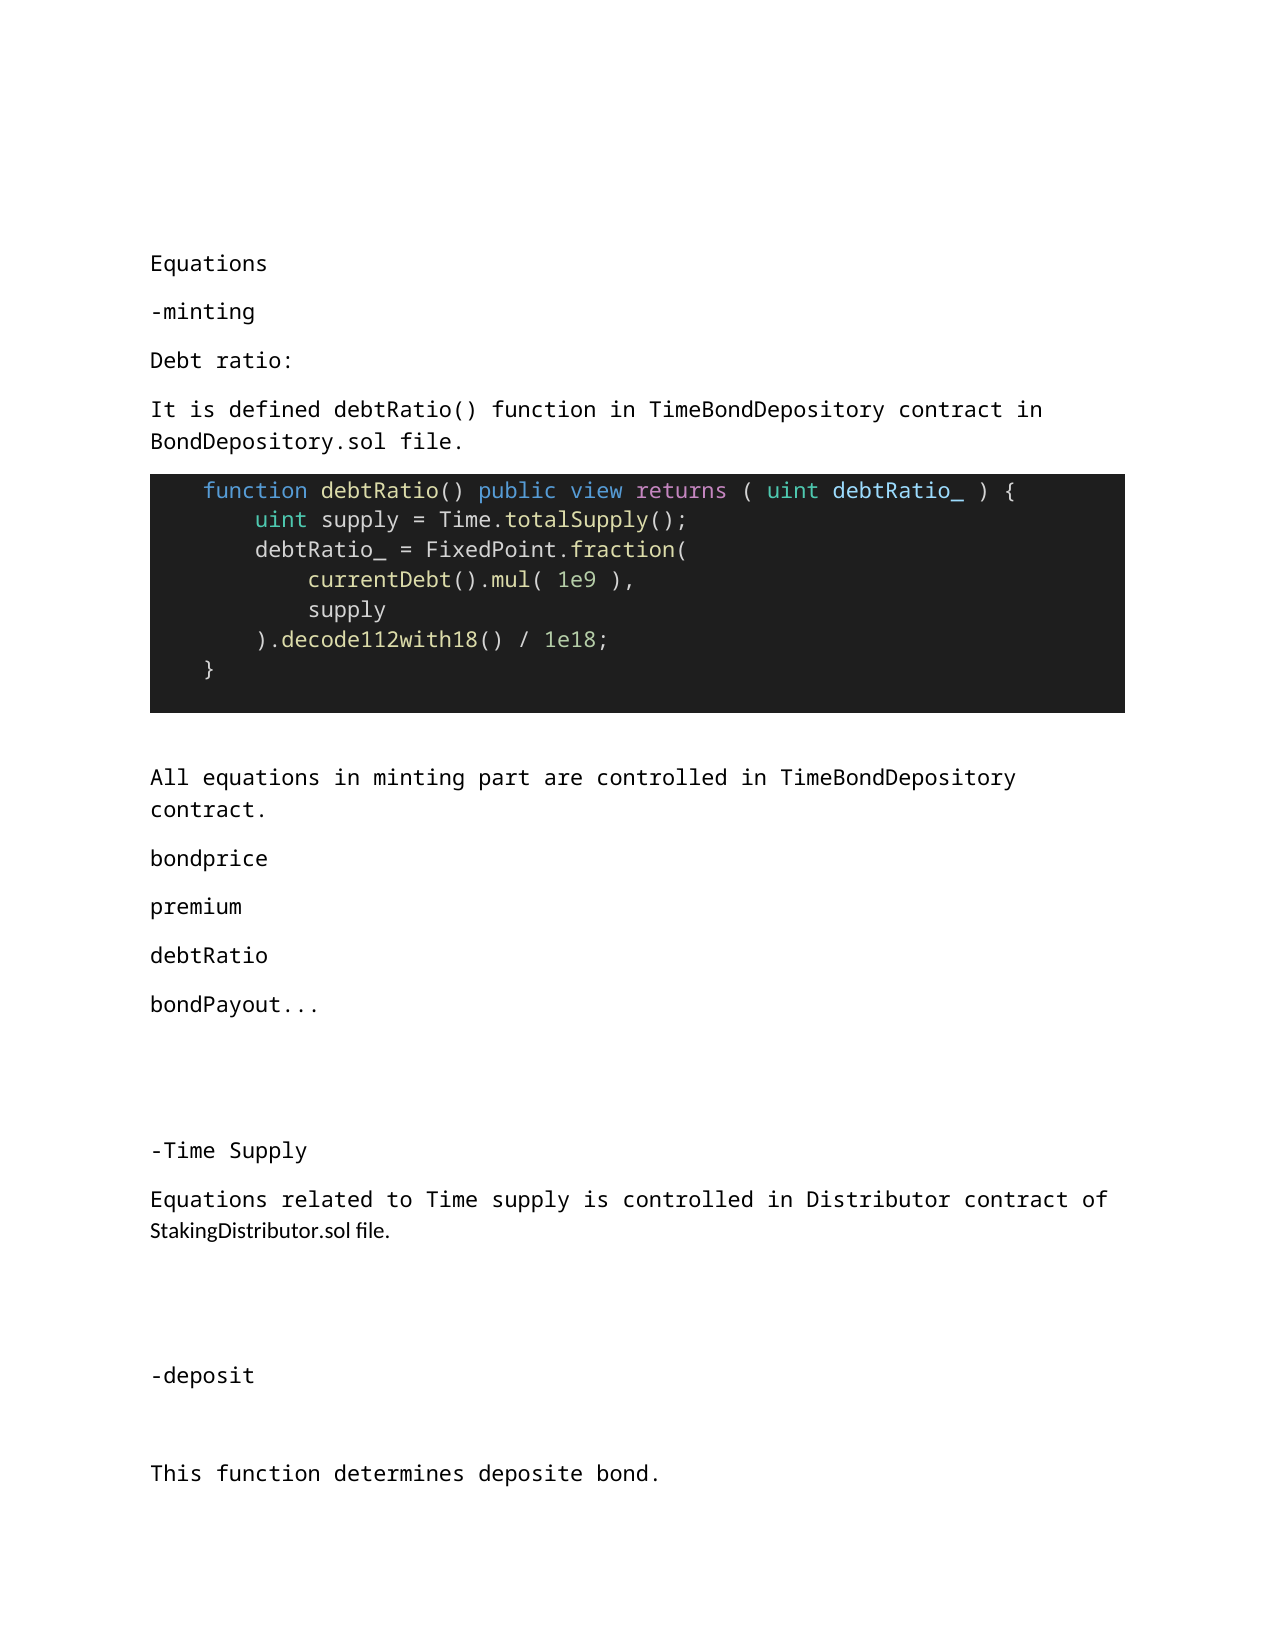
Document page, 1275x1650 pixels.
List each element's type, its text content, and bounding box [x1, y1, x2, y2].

text All equations in minting part are controlled in TimeBondDepository contract. [150, 762, 1125, 823]
text debtRatio [150, 940, 1125, 970]
text function debtRatio() public view returns ( uint debtRatio_ ) { [150, 474, 1125, 504]
text -deposit [150, 1360, 1125, 1390]
text currentDebt().mul( 1e9 ), [150, 564, 1125, 594]
text bondprice [150, 842, 1125, 872]
text } [150, 653, 1125, 683]
text premium [150, 891, 1125, 921]
text ).decode112with18() / 1e18; [150, 623, 1125, 653]
text supply [150, 594, 1125, 623]
text Debt ratio: [150, 345, 1125, 375]
text bondPayout... [150, 989, 1125, 1018]
text debtRatio_ = FixedPoint.fraction( [150, 534, 1125, 564]
text -Time Supply [150, 1135, 1125, 1165]
text Equations related to Time supply is controlled in Distributor contract of StakingDistributor.sol file. [150, 1184, 1125, 1244]
text uint supply = Time.totalSupply(); [150, 504, 1125, 534]
text -minting [150, 296, 1125, 326]
text This function determines deposite bond. [150, 1458, 1125, 1487]
text Equations [150, 247, 1125, 277]
text It is defined debtRatio() function in TimeBondDepository contract in BondDepository.sol file. [150, 394, 1125, 456]
